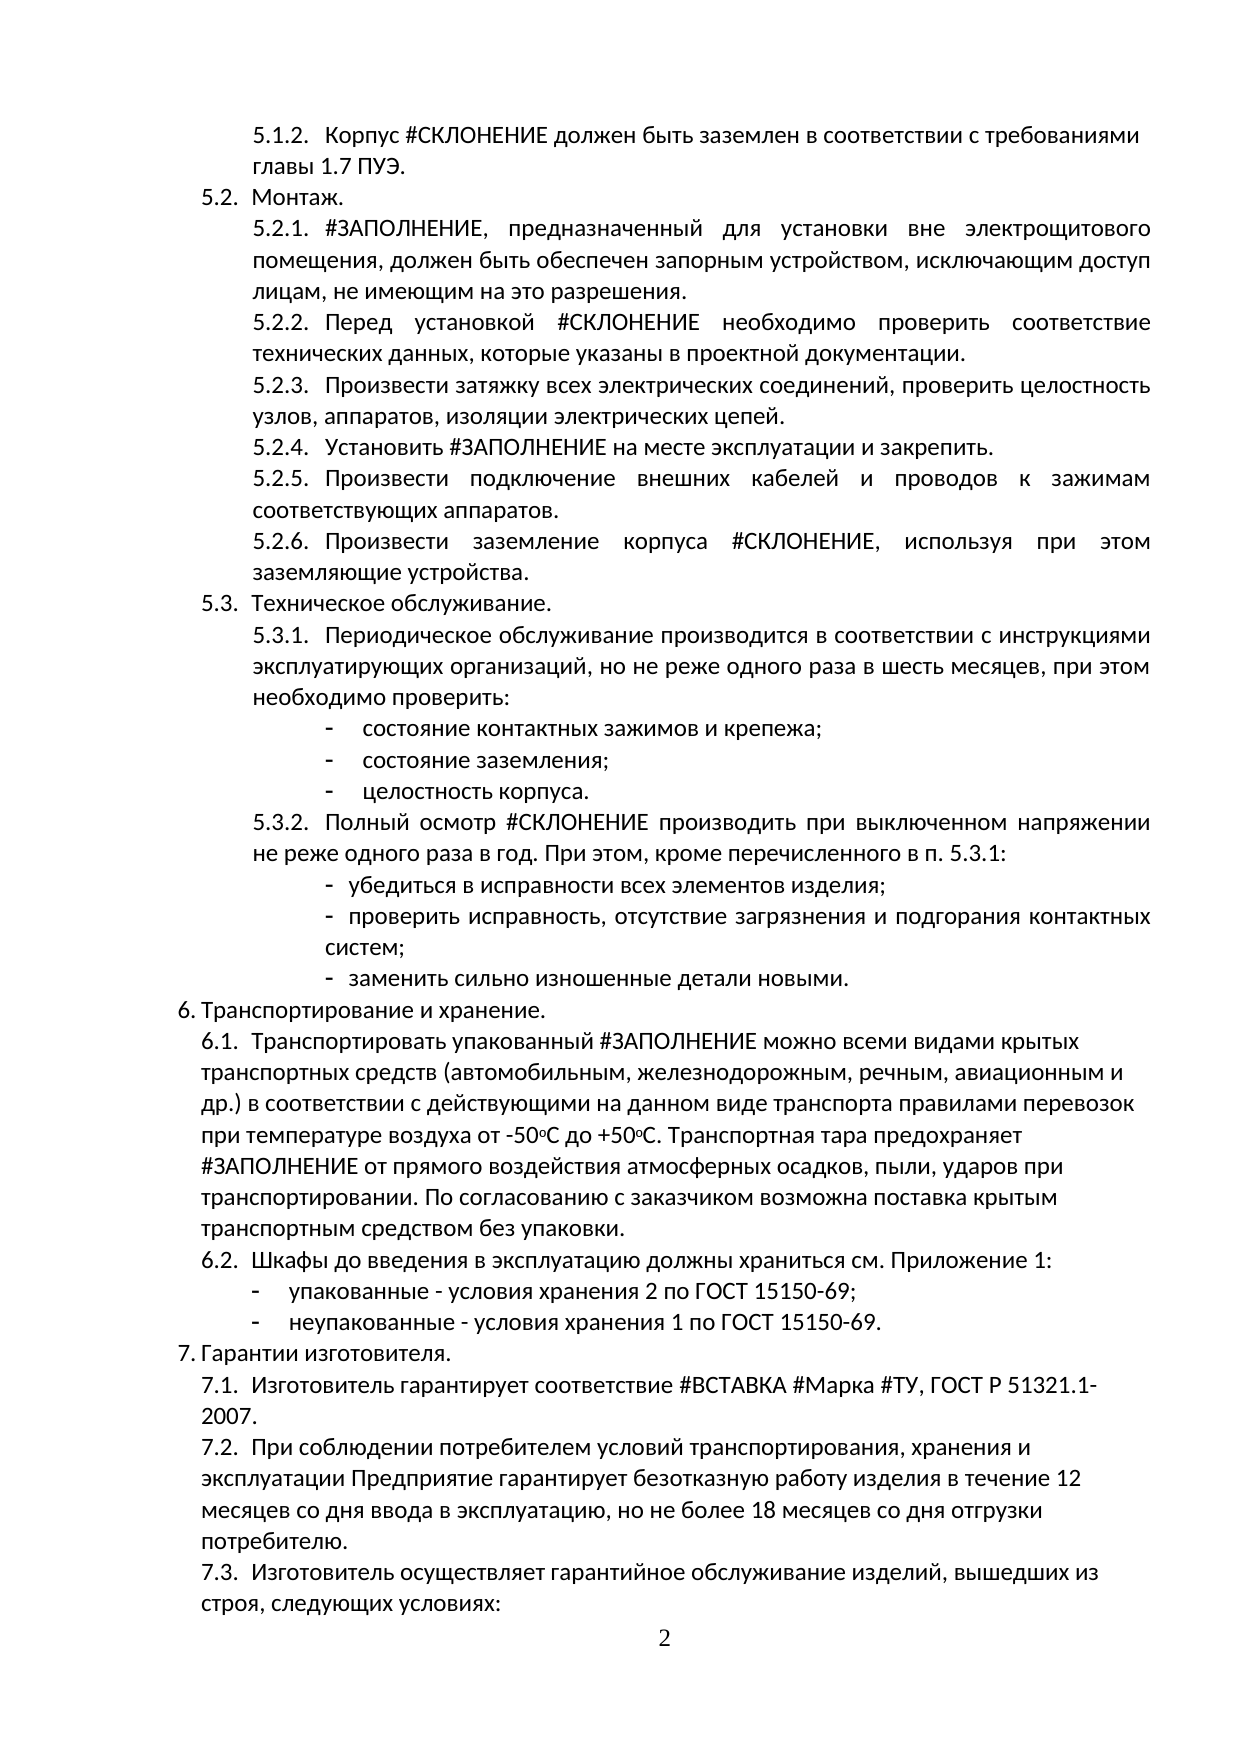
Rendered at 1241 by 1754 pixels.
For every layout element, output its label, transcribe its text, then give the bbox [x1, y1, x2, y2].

list убедиться в исправности всех элементов изделия; [325, 868, 1152, 899]
list Изготовитель осуществляет гарантийное обслуживание изделий, вышедших из строя, следующих условиях: [201, 1556, 1152, 1618]
list #ЗАПОЛНЕНИЕ, предназначенный для установки вне электрощитового помещения, должен быть обеспечен запорным устройством, исключающим доступ лицам, не имеющим на это разрешения. [252, 212, 1152, 306]
list состояние заземления; [325, 743, 1152, 774]
list упакованные - условия хранения 2 по ГОСТ 15150-69; [251, 1274, 1152, 1306]
list Перед установкой #СКЛОНЕНИЕ необходимо проверить соответствие технических данных, которые указаны в проектной документации. [252, 306, 1152, 368]
list состояние контактных зажимов и крепежа; [325, 712, 1152, 743]
list Произвести подключение внешних кабелей и проводов к зажимам соответствующих аппаратов. [252, 462, 1152, 524]
list заменить сильно изношенные детали новыми. [325, 962, 1152, 993]
list Произвести затяжку всех электрических соединений, проверить целостность узлов, аппаратов, изоляции электрических цепей. [252, 368, 1152, 431]
list Техническое обслуживание. [201, 587, 1152, 618]
list Транспортирование и хранение. [177, 993, 1152, 1024]
list Транспортировать упакованный #ЗАПОЛНЕНИЕ можно всеми видами крытых транспортных средств (автомобильным, железнодорожным, речным, авиационным и др.) в соответствии с действующими на данном виде транспорта правилами перевозок при температуре воздуха от -50ºС до +50ºС. Транспортная тара предохраняет #ЗАПОЛНЕНИЕ от прямого воздействия атмосферных осадков, пыли, ударов при транспортировании. По согласованию с заказчиком возможна поставка крытым транспортным средством без упаковки. [201, 1024, 1152, 1243]
list Гарантии изготовителя. [177, 1337, 1152, 1368]
list проверить исправность, отсутствие загрязнения и подгорания контактных систем; [325, 899, 1152, 962]
list Произвести заземление корпуса #СКЛОНЕНИЕ, используя при этом заземляющие устройства. [252, 524, 1152, 587]
list Изготовитель гарантирует соответствие #ВСТАВКА #Марка #ТУ, ГОСТ Р 51321.1-2007. [201, 1368, 1152, 1431]
list Периодическое обслуживание производится в соответствии с инструкциями эксплуатирующих организаций, но не реже одного раза в шесть месяцев, при этом необходимо проверить: [252, 618, 1152, 712]
list целостность корпуса. [325, 774, 1152, 806]
list Установить #ЗАПОЛНЕНИЕ на месте эксплуатации и закрепить. [252, 431, 1152, 462]
list Шкафы до введения в эксплуатацию должны храниться см. Приложение 1: [201, 1243, 1152, 1274]
list Корпус #СКЛОНЕНИЕ должен быть заземлен в соответствии с требованиями главы 1.7 ПУЭ. [252, 118, 1152, 181]
list Полный осмотр #СКЛОНЕНИЕ производить при выключенном напряжении не реже одного раза в год. При этом, кроме перечисленного в п. 5.3.1: [252, 806, 1152, 868]
list Монтаж. [201, 181, 1152, 212]
list неупакованные - условия хранения 1 по ГОСТ 15150-69. [251, 1306, 1152, 1337]
list При соблюдении потребителем условий транспортирования, хранения и эксплуатации Предприятие гарантирует безотказную работу изделия в течение 12 месяцев со дня ввода в эксплуатацию, но не более 18 месяцев со дня отгрузки потребителю. [201, 1431, 1152, 1556]
